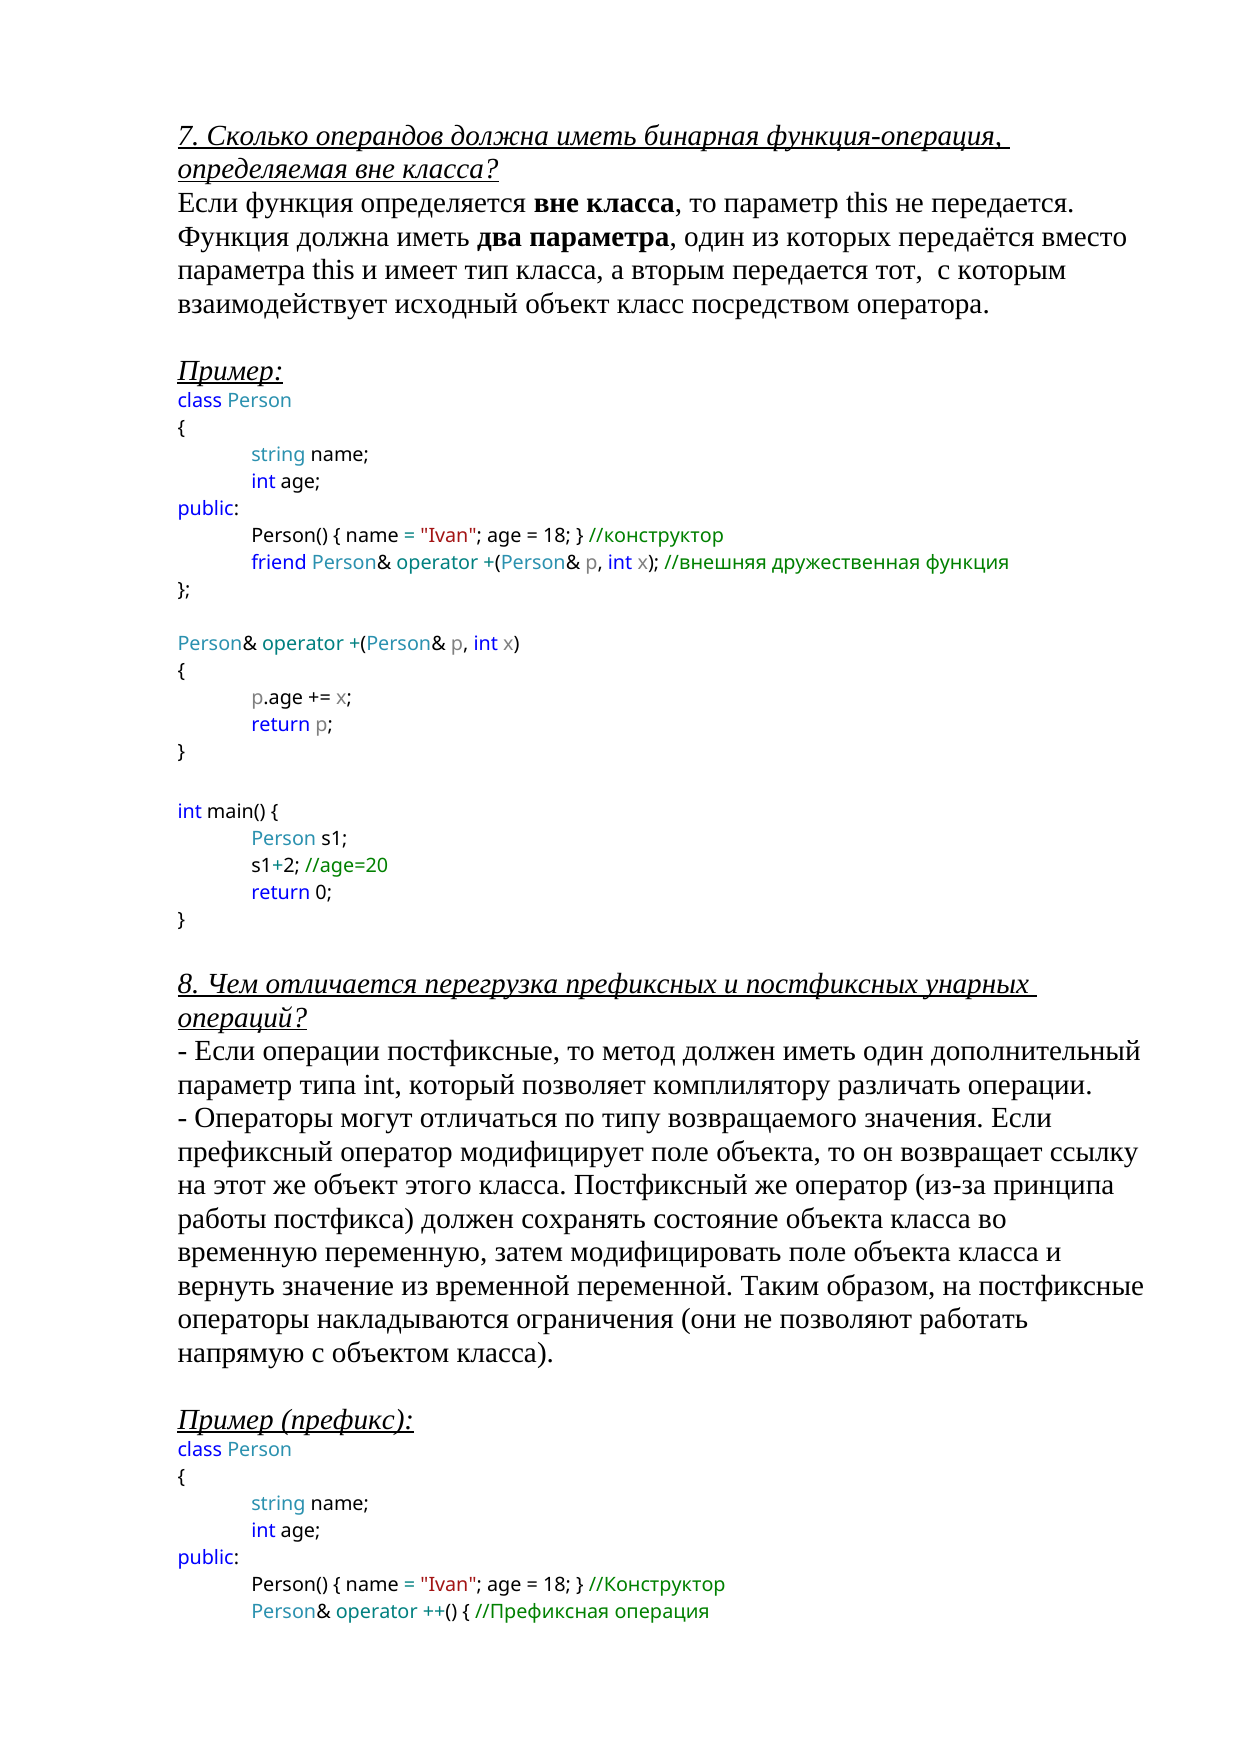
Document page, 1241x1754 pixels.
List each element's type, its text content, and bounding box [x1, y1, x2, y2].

text Person& operator ++() { //Префиксная операция [177, 1598, 1152, 1624]
text { [177, 656, 1152, 683]
text Person() { name = "Ivan"; age = 18; } //Конструктор [177, 1571, 1152, 1598]
text Person s1; [177, 825, 1152, 852]
text Person() { name = "Ivan"; age = 18; } //конструктор [177, 521, 1152, 548]
text string name; [177, 1490, 1152, 1517]
text string name; [177, 440, 1152, 467]
text { [177, 413, 1152, 440]
text 8. Чем отличается перегрузка префиксных и постфиксных унарных операций? [177, 966, 1152, 1033]
text { [177, 1463, 1152, 1490]
text class Person [177, 1436, 1152, 1463]
text - Операторы могут отличаться по типу возвращаемого значения. Если префиксный оператор модифицирует поле объекта, то он возвращает ссылку на этот же объект этого класса. Постфиксный же оператор (из-за принципа работы постфикса) должен сохранять состояние объекта класса во временную переменную, затем модифицировать поле объекта класса и вернуть значение из временной переменной. Таким образом, на постфиксные операторы накладываются ограничения (они не позволяют работать напрямую с объектом класса). [177, 1100, 1152, 1369]
text Если функция определяется вне класса, то параметр this не передается. Функция должна иметь два параметра, один из которых передаётся вместо параметра this и имеет тип класса, а вторым передается тот, с которым взаимодействует исходный объект класс посредством оператора. [177, 185, 1152, 319]
text 7. Сколько операндов должна иметь бинарная функция-операция, определяемая вне класса? [177, 118, 1152, 185]
text public: [177, 1544, 1152, 1571]
text s1+2; //age=20 [177, 852, 1152, 879]
text int age; [177, 467, 1152, 494]
text return p; [177, 710, 1152, 737]
text return 0; [177, 879, 1152, 906]
text }; [177, 575, 1152, 602]
text p.age += x; [177, 683, 1152, 710]
text } [177, 737, 1152, 764]
text Пример: [177, 353, 1152, 386]
text class Person [177, 386, 1152, 413]
text Person& operator +(Person& p, int x) [177, 629, 1152, 656]
text Пример (префикс): [177, 1402, 1152, 1436]
text public: [177, 494, 1152, 521]
text int age; [177, 1517, 1152, 1544]
text } [177, 906, 1152, 933]
text - Если операции постфиксные, то метод должен иметь один дополнительный параметр типа int, который позволяет комплилятору различать операции. [177, 1033, 1152, 1100]
text int main() { [177, 798, 1152, 825]
text friend Person& operator +(Person& p, int x); //внешняя дружественная функция [177, 548, 1152, 575]
